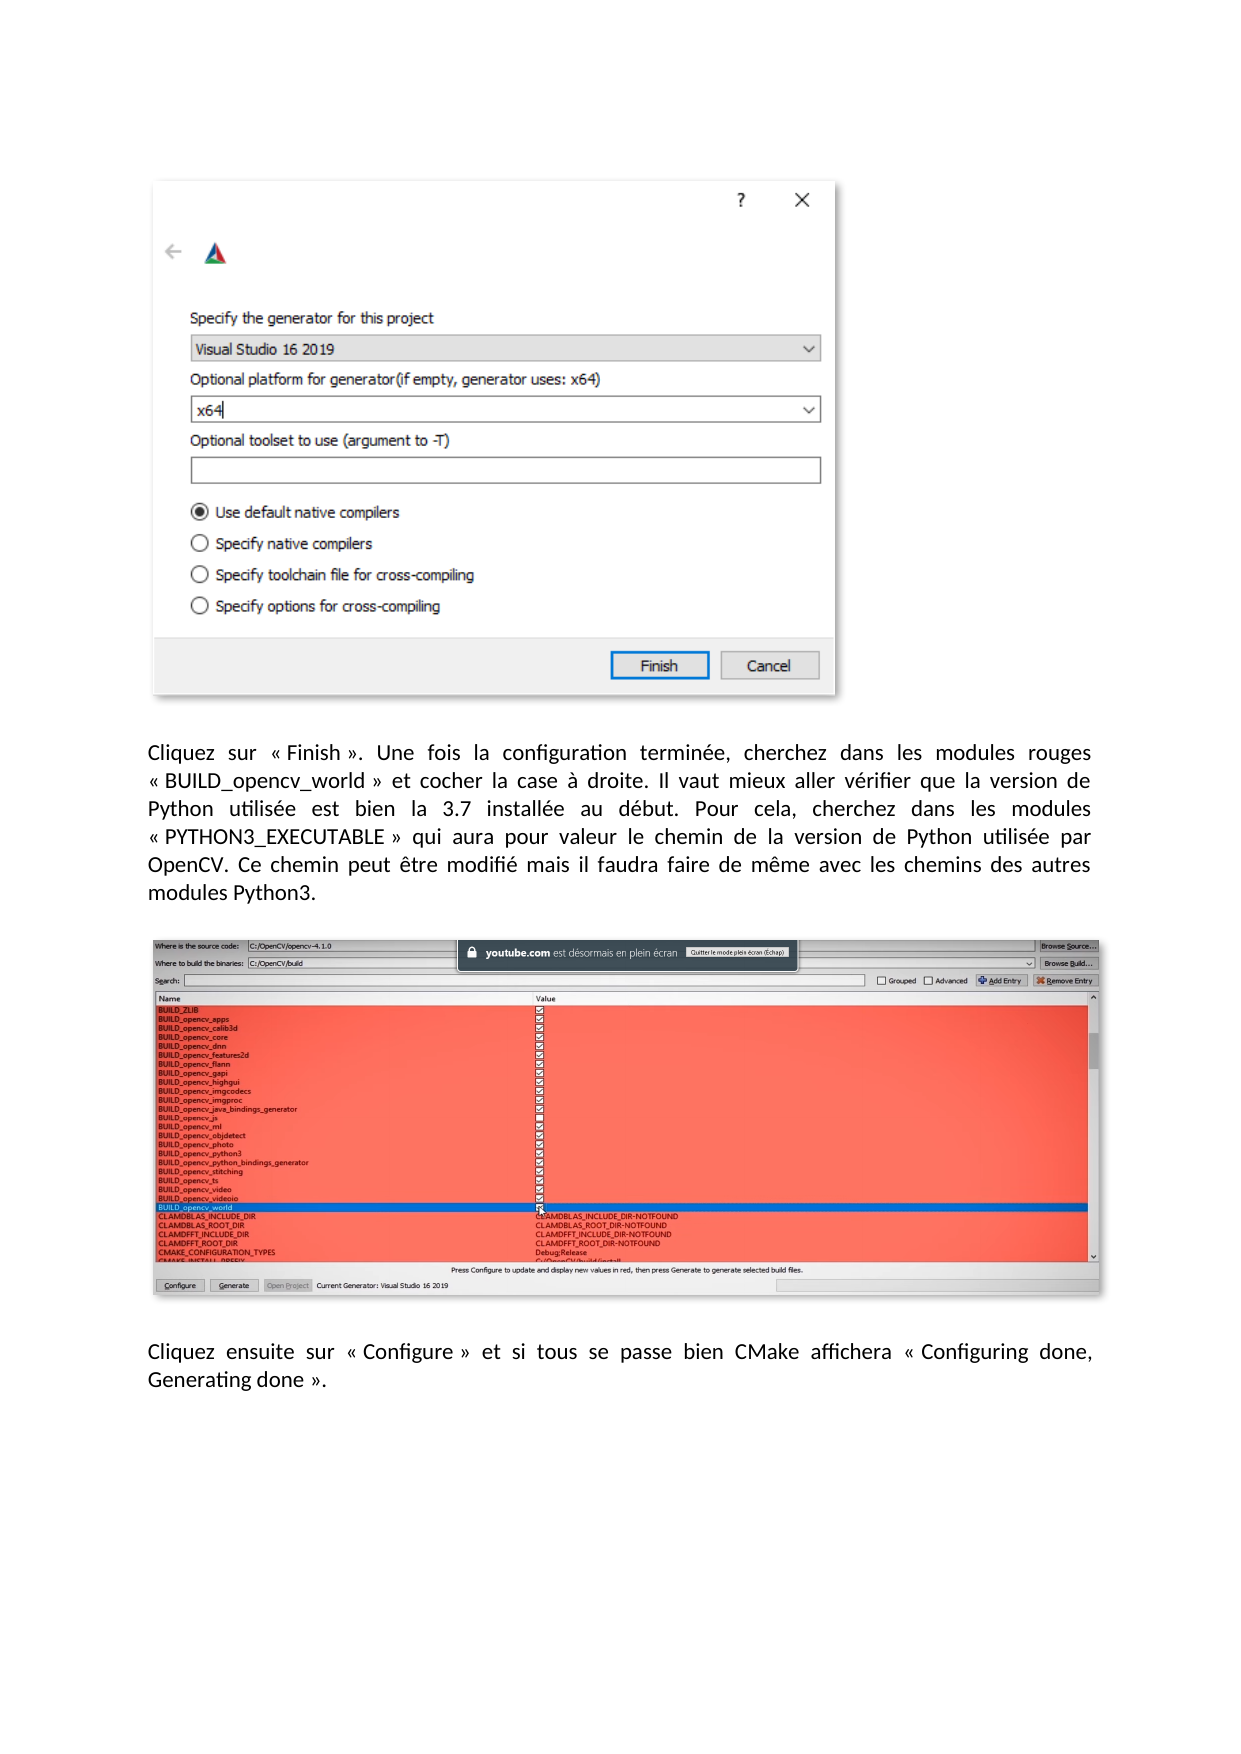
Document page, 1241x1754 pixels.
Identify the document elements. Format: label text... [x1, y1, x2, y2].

text Cliquez sur « Finish ». Une fois la configuration terminée, cherchez dans les modules rouges « BUILD_opencv_world » et cocher la case à droite. Il vaut mieux aller vérifier que la version de Python utilisée est bien la 3.7 installée au début. Pour cela, cherchez dans les modules « PYTHON3_EXECUTABLE » qui aura pour valeur le chemin de la version de Python utilisée par OpenCV. Ce chemin peut être modifié mais il faudra faire de même avec les chemins des autres modules Python3. [148, 738, 1093, 906]
picture [153, 181, 835, 696]
picture [153, 940, 1099, 1295]
text Cliquez ensuite sur « Configure » et si tous se passe bien CMake affichera « Configuring done, Generating done ». [148, 1337, 1093, 1393]
